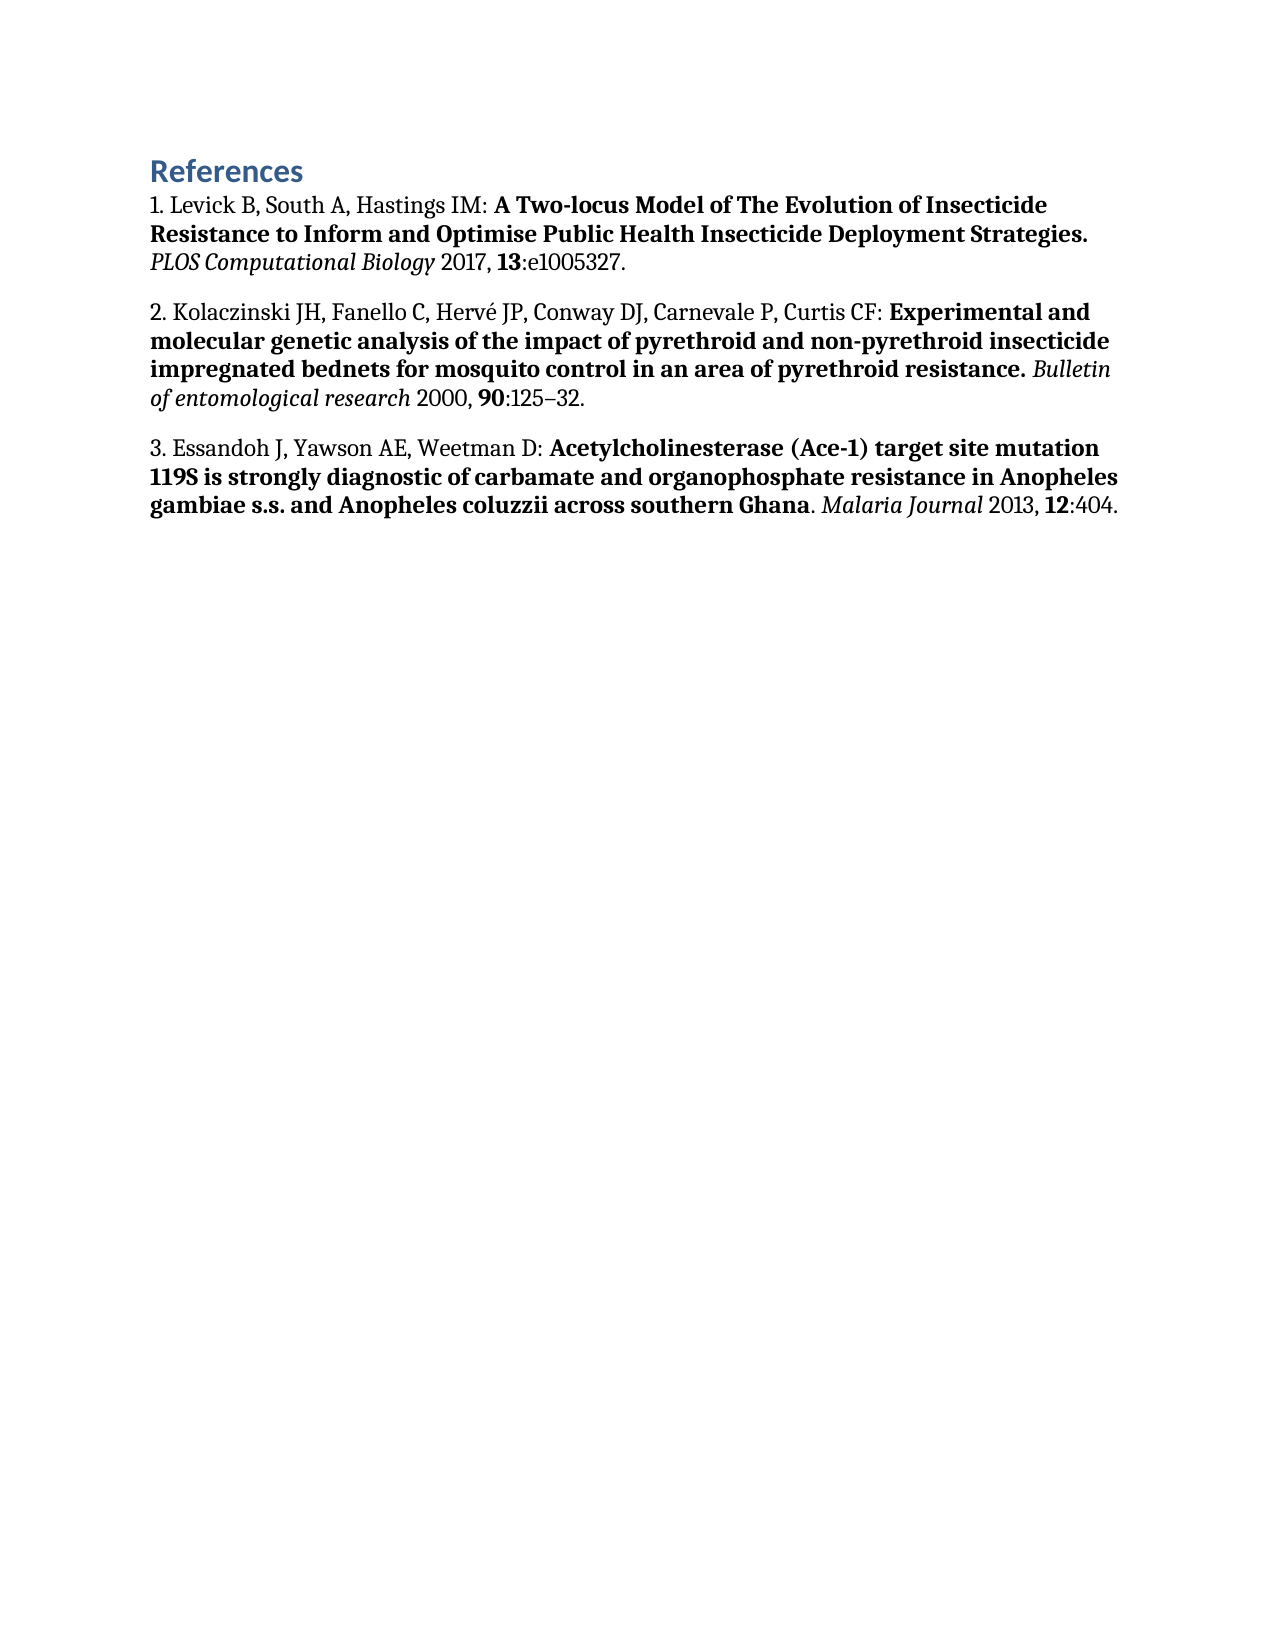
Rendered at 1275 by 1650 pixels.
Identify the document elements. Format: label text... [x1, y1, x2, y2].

text 1. Levick B, South A, Hastings IM: A Two-locus Model of The Evolution of Insecticide Resistance to Inform and Optimise Public Health Insecticide Deployment Strategies. PLOS Computational Biology 2017, 13:e1005327. [150, 191, 1125, 277]
subtitle References [150, 150, 1125, 191]
text 3. Essandoh J, Yawson AE, Weetman D: Acetylcholinesterase (Ace-1) target site mutation 119S is strongly diagnostic of carbamate and organophosphate resistance in Anopheles gambiae s.s. and Anopheles coluzzii across southern Ghana. Malaria Journal 2013, 12:404. [150, 434, 1125, 520]
text 2. Kolaczinski JH, Fanello C, Hervé JP, Conway DJ, Carnevale P, Curtis CF: Experimental and molecular genetic analysis of the impact of pyrethroid and non-pyrethroid insecticide impregnated bednets for mosquito control in an area of pyrethroid resistance. Bulletin of entomological research 2000, 90:125–32. [150, 298, 1125, 413]
